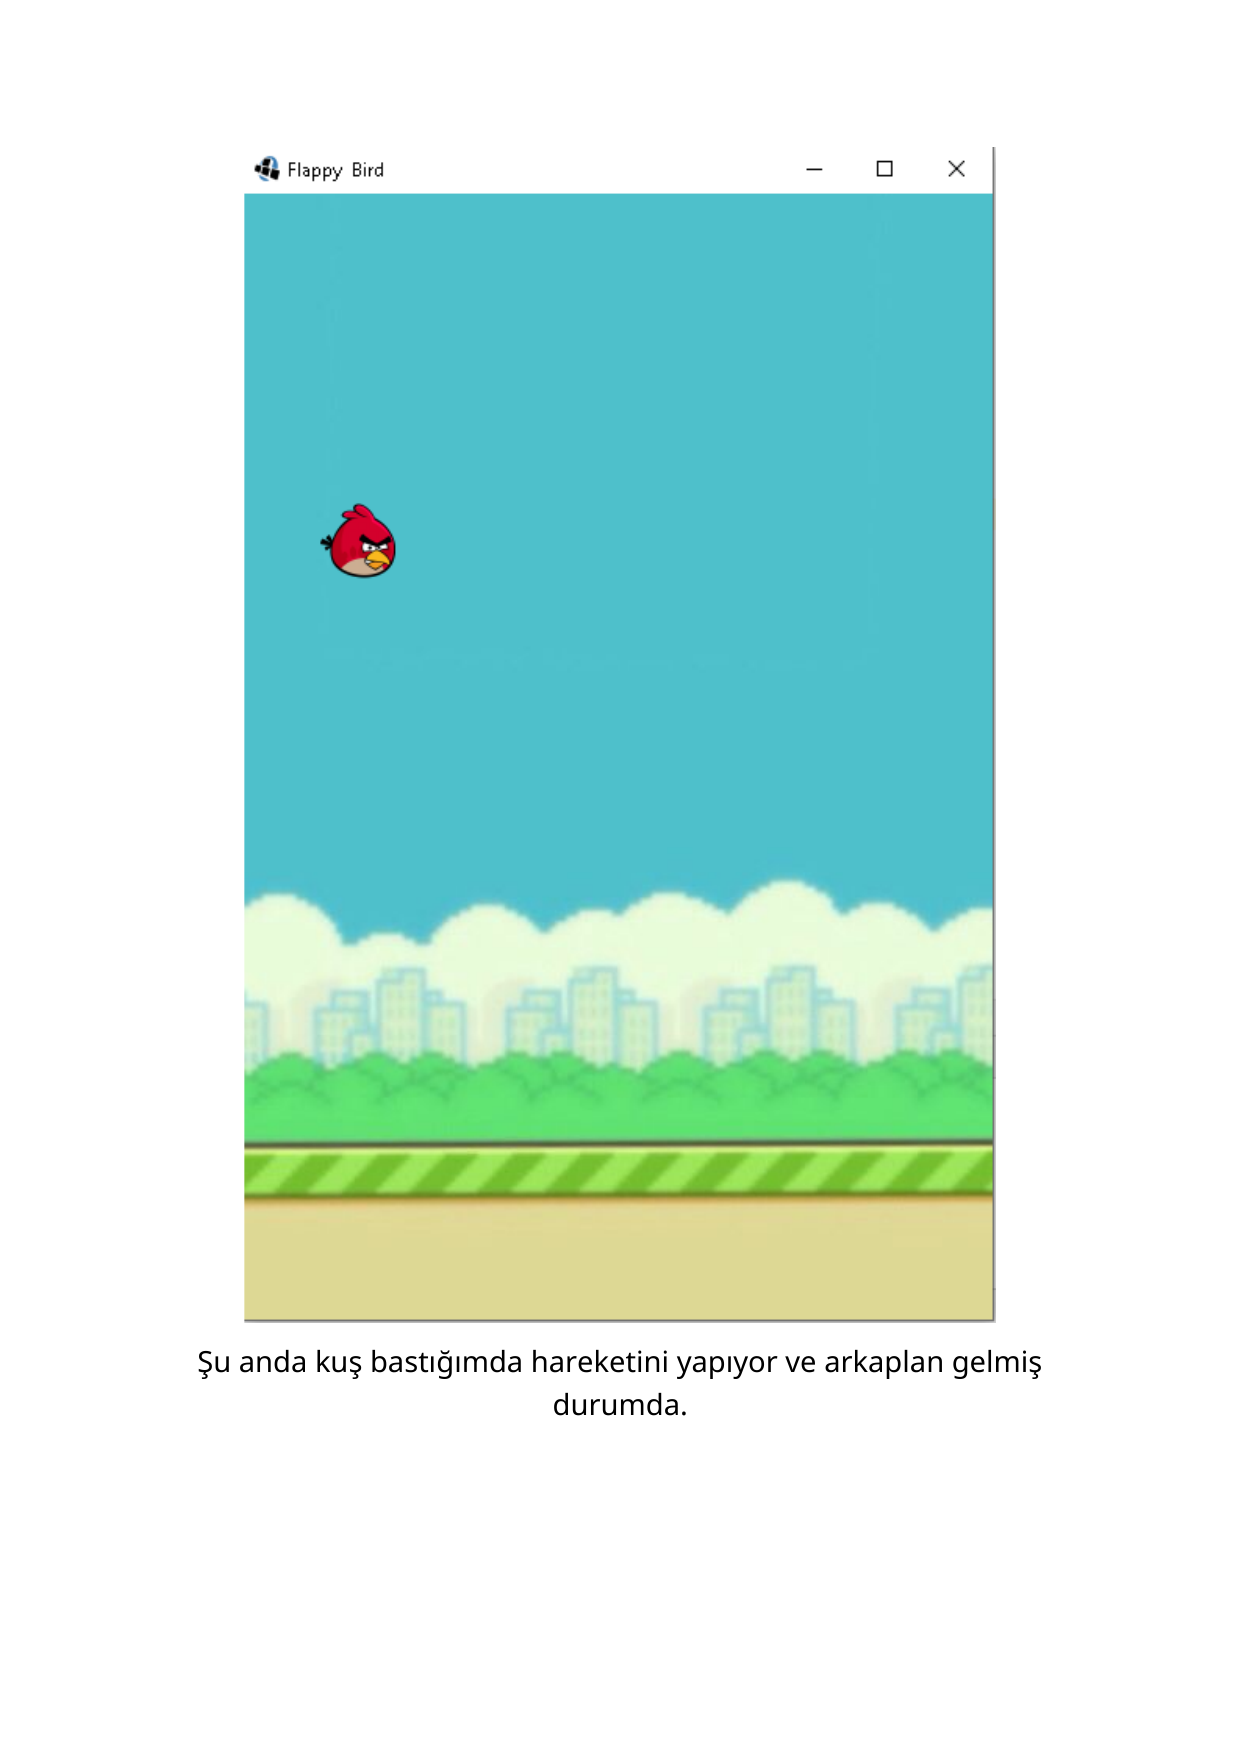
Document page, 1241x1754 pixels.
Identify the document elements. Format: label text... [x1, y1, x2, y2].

picture [244, 147, 996, 1323]
text Şu anda kuş bastığımda hareketini yapıyor ve arkaplan gelmiş durumda. [148, 1341, 1093, 1424]
